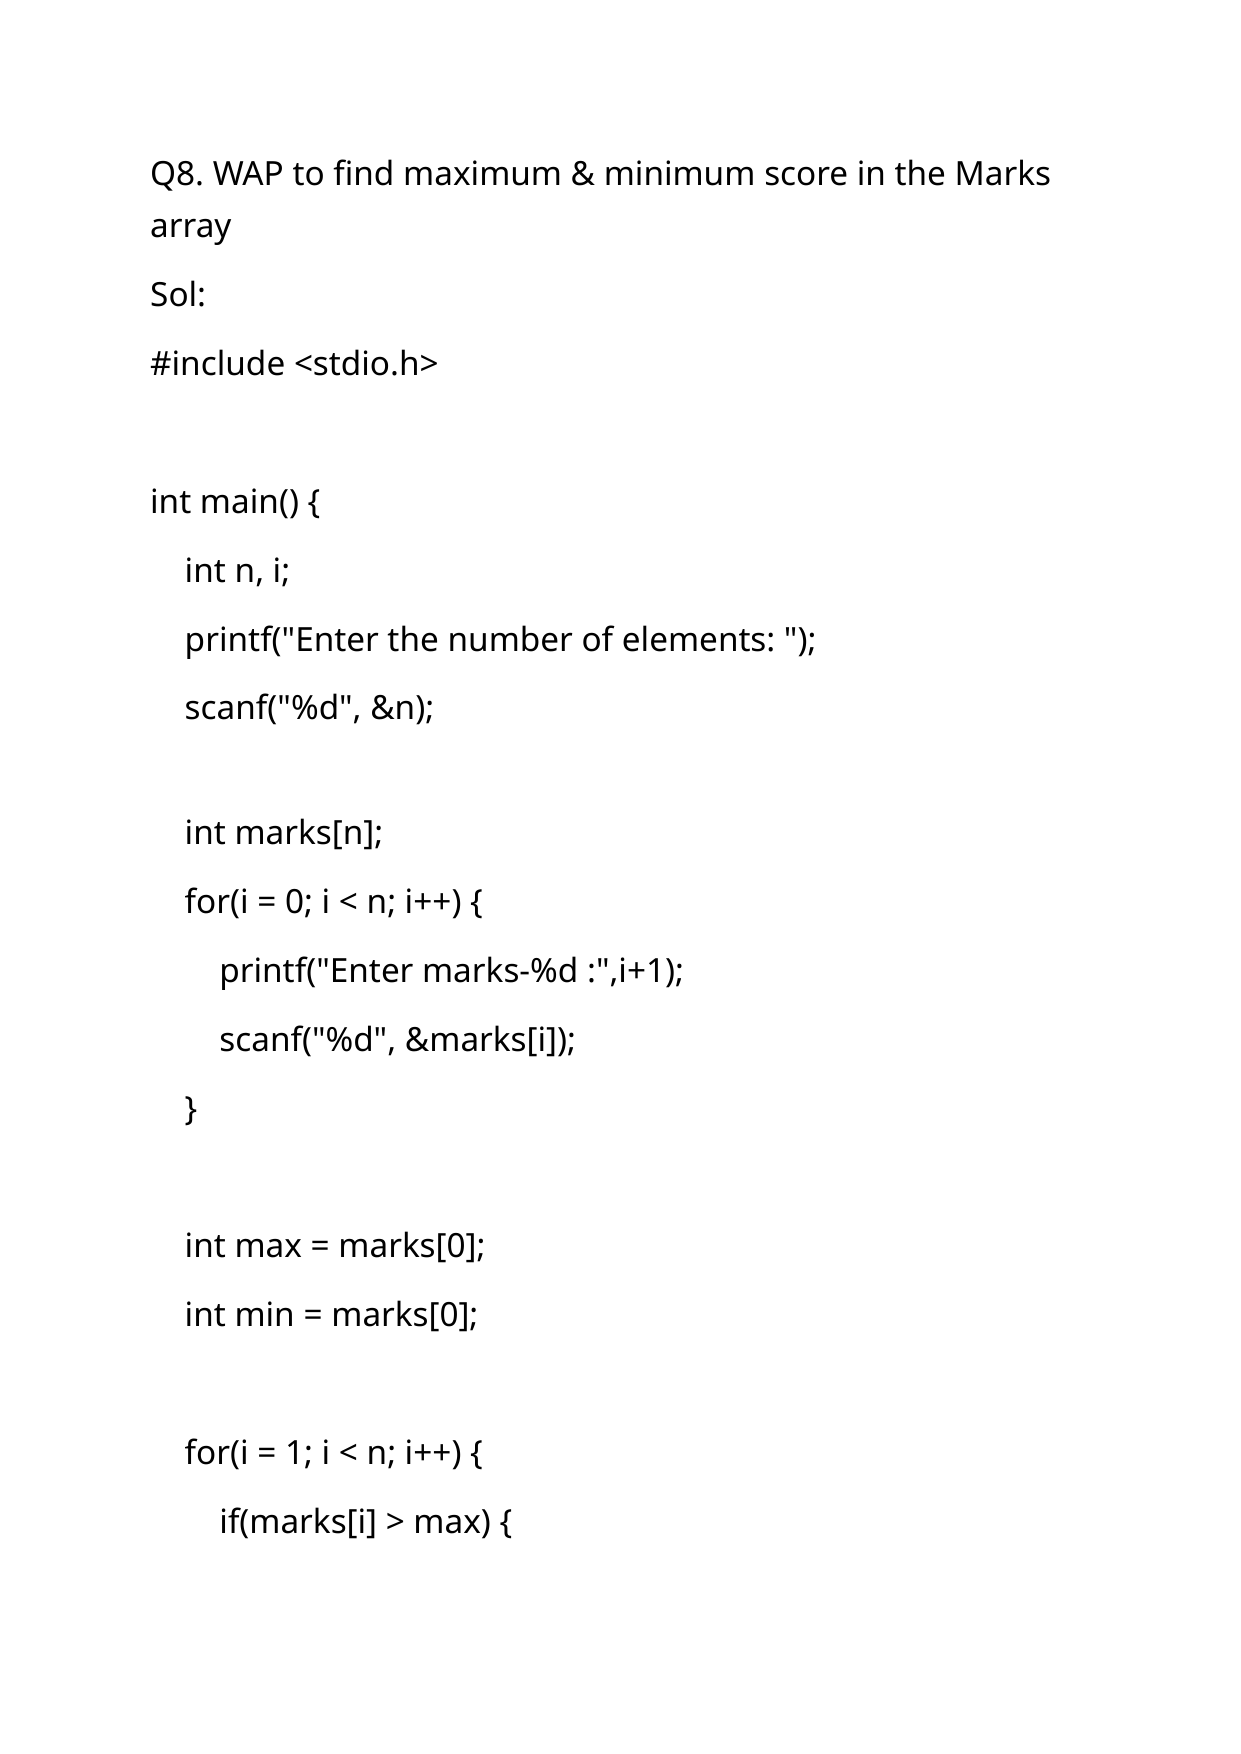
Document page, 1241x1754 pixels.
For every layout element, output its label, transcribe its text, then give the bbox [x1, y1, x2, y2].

text } [150, 1084, 1090, 1130]
text int main() { [150, 478, 1090, 523]
text int min = marks[0]; [150, 1291, 1090, 1336]
text #include <stdio.h> [150, 340, 1090, 385]
text printf("Enter the number of elements: "); [150, 615, 1090, 661]
text for(i = 0; i < n; i++) { [150, 878, 1090, 923]
text int max = marks[0]; [150, 1222, 1090, 1267]
text for(i = 1; i < n; i++) { [150, 1428, 1090, 1474]
text int marks[n]; [150, 809, 1090, 854]
text printf("Enter marks-%d :",i+1); [150, 947, 1090, 992]
text Sol: [150, 271, 1090, 316]
text if(marks[i] > max) { [150, 1497, 1090, 1543]
text int n, i; [150, 546, 1090, 592]
text scanf("%d", &n); [150, 684, 1090, 729]
text scanf("%d", &marks[i]); [150, 1015, 1090, 1061]
text Q8. WAP to find maximum & minimum score in the Marks array [150, 150, 1090, 248]
